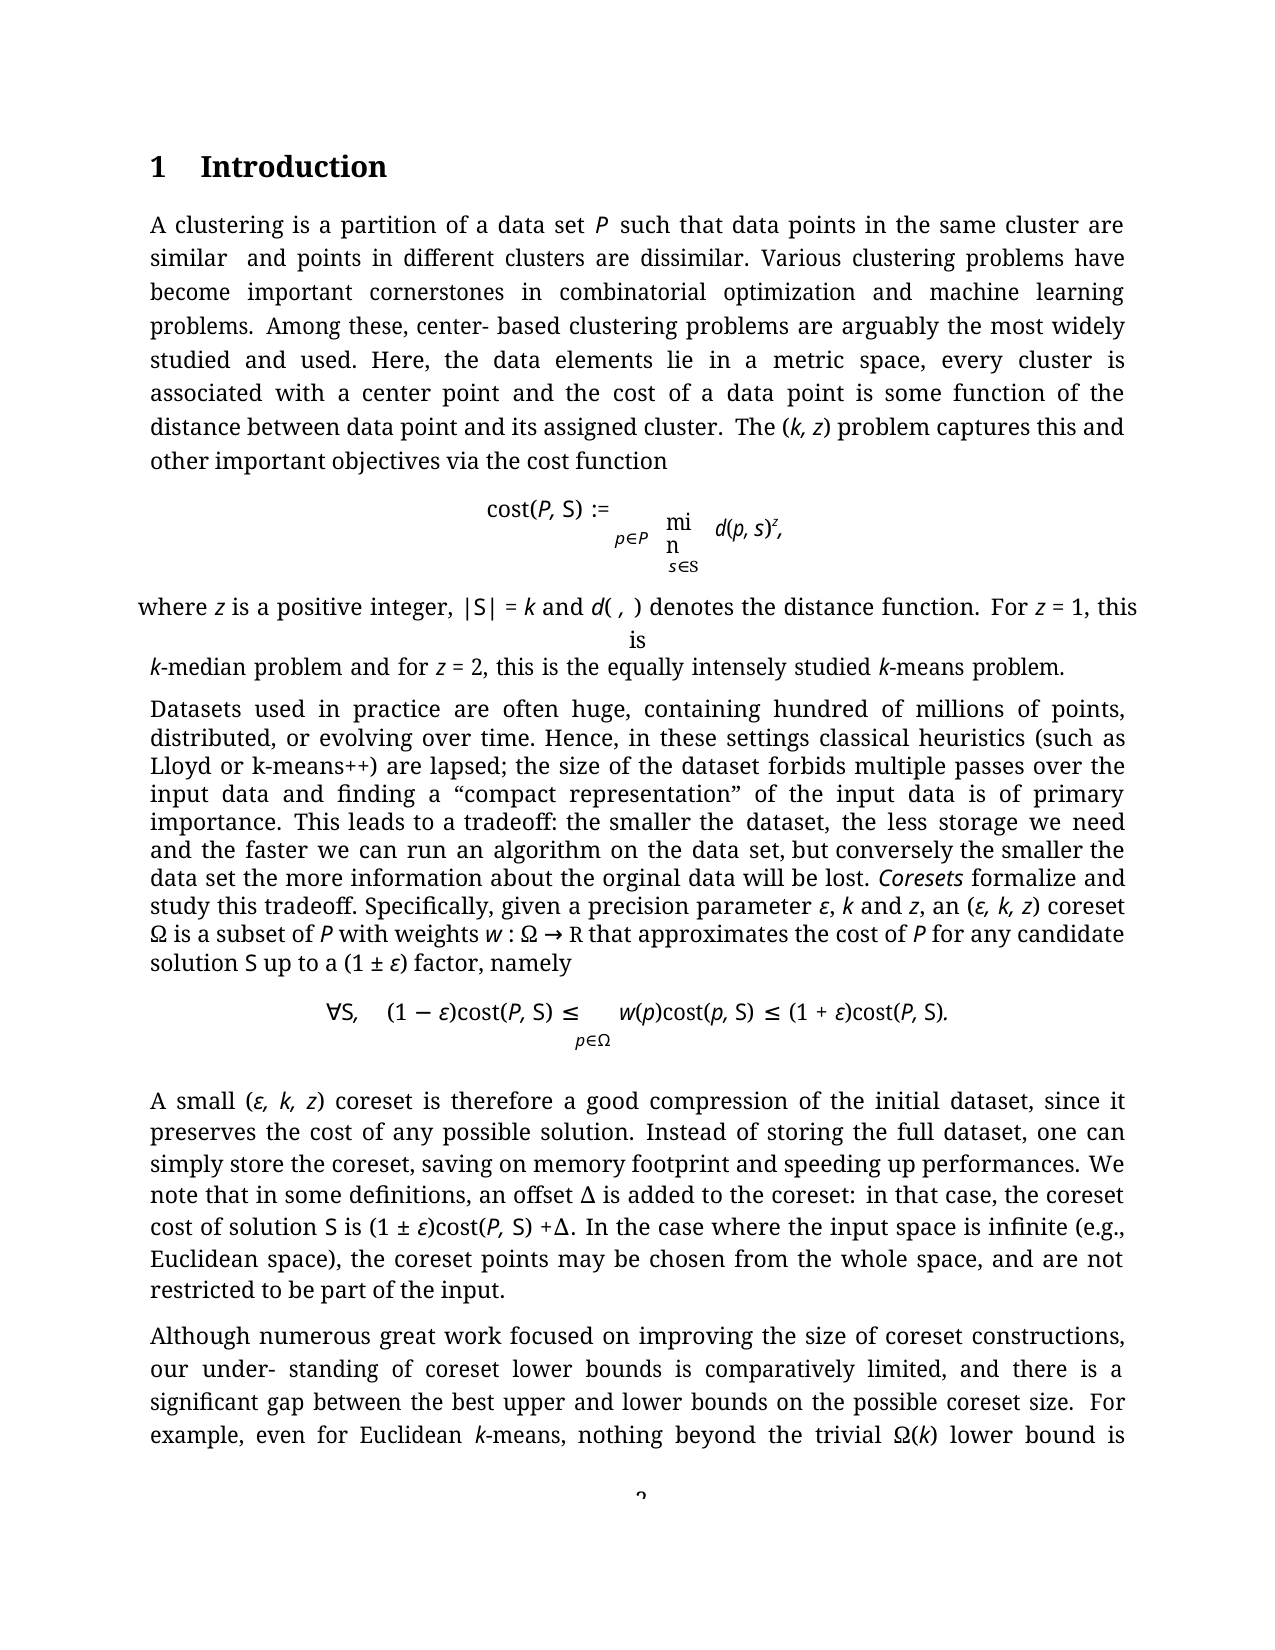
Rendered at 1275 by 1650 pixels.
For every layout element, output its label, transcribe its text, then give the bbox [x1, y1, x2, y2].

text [150, 1320, 1125, 1451]
subtitle Introduction [150, 146, 1198, 186]
text A clustering is a partition of a data set P such that data points in the same cluster are similar and points in different clusters are dissimilar. Various clustering problems have become important cornerstones in combinatorial optimization and machine learning problems. Among these, center- based clustering problems are arguably the most widely studied and used. Here, the data elements lie in a metric space, every cluster is associated with a center point and the cost of a data point is some function of the distance between data point and its assigned cluster. The (k, z) problem captures this and other important objectives via the cost function [150, 208, 1125, 476]
text d(p, s)z, [715, 512, 1198, 543]
text Datasets used in practice are often huge, containing hundred of millions of points, distributed, or evolving over time. Hence, in these settings classical heuristics (such as Lloyd or k-means++) are lapsed; the size of the dataset forbids multiple passes over the input data and finding a “compact representation” of the input data is of primary importance. This leads to a tradeoff: the smaller the dataset, the less storage we need and the faster we can run an algorithm on the data set, but conversely the smaller the data set the more information about the orginal data will be lost. Coresets formalize and study this tradeoff. Specifically, given a precision parameter ε, k and z, an (ε, k, z) coreset Ω is a subset of P with weights w : Ω → R that approximates the cost of P for any candidate solution S up to a (1 ± ε) factor, namely [150, 695, 1125, 977]
text where z is a positive integer, |S| = k and d( , ) denotes the distance function. For z = 1, this is [137, 588, 1138, 656]
text min [666, 512, 704, 559]
text s∈S [669, 559, 704, 576]
text cost(P, S) := [137, 493, 610, 525]
text ∀S, (1 − ε)cost(P, S) ≤ w(p)cost(p, S) ≤ (1 + ε)cost(P, S). [137, 996, 1138, 1027]
text p∈P [137, 526, 648, 549]
text k-median problem and for z = 2, this is the equally intensely studied k-means problem. [150, 656, 1198, 681]
text A small (ε, k, z) coreset is therefore a good compression of the initial dataset, since it preserves the cost of any possible solution. Instead of storing the full dataset, one can simply store the coreset, saving on memory footprint and speeding up performances. We note that in some definitions, an offset ∆ is added to the coreset: in that case, the coreset cost of solution S is (1 ± ε)cost(P, S) +∆. In the case where the input space is infinite (e.g., Euclidean space), the coreset points may be chosen from the whole space, and are not restricted to be part of the input. [150, 1085, 1125, 1305]
text p∈Ω [211, 1028, 975, 1051]
